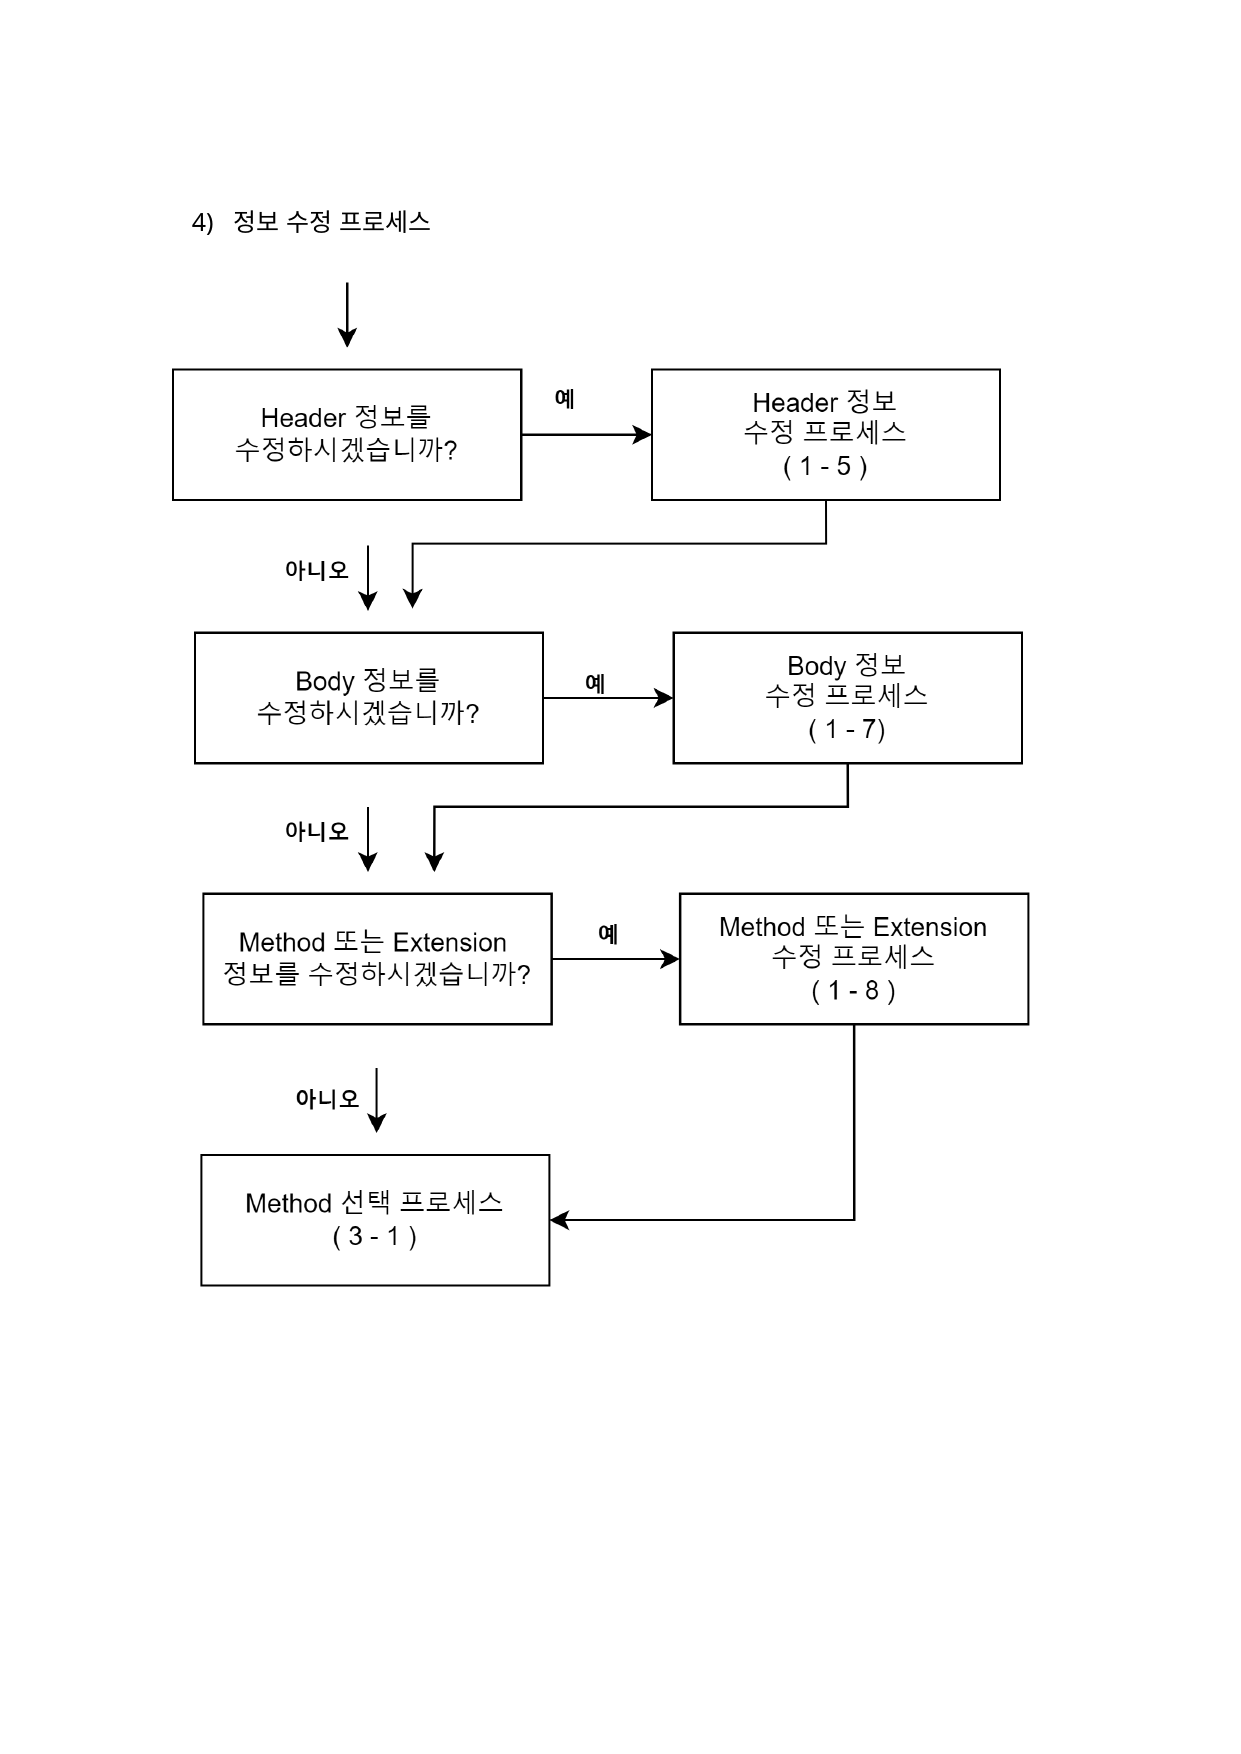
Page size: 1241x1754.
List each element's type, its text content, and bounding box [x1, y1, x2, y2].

picture [150, 244, 1051, 1308]
subtitle 정보 수정 프로세스 [192, 202, 1090, 238]
